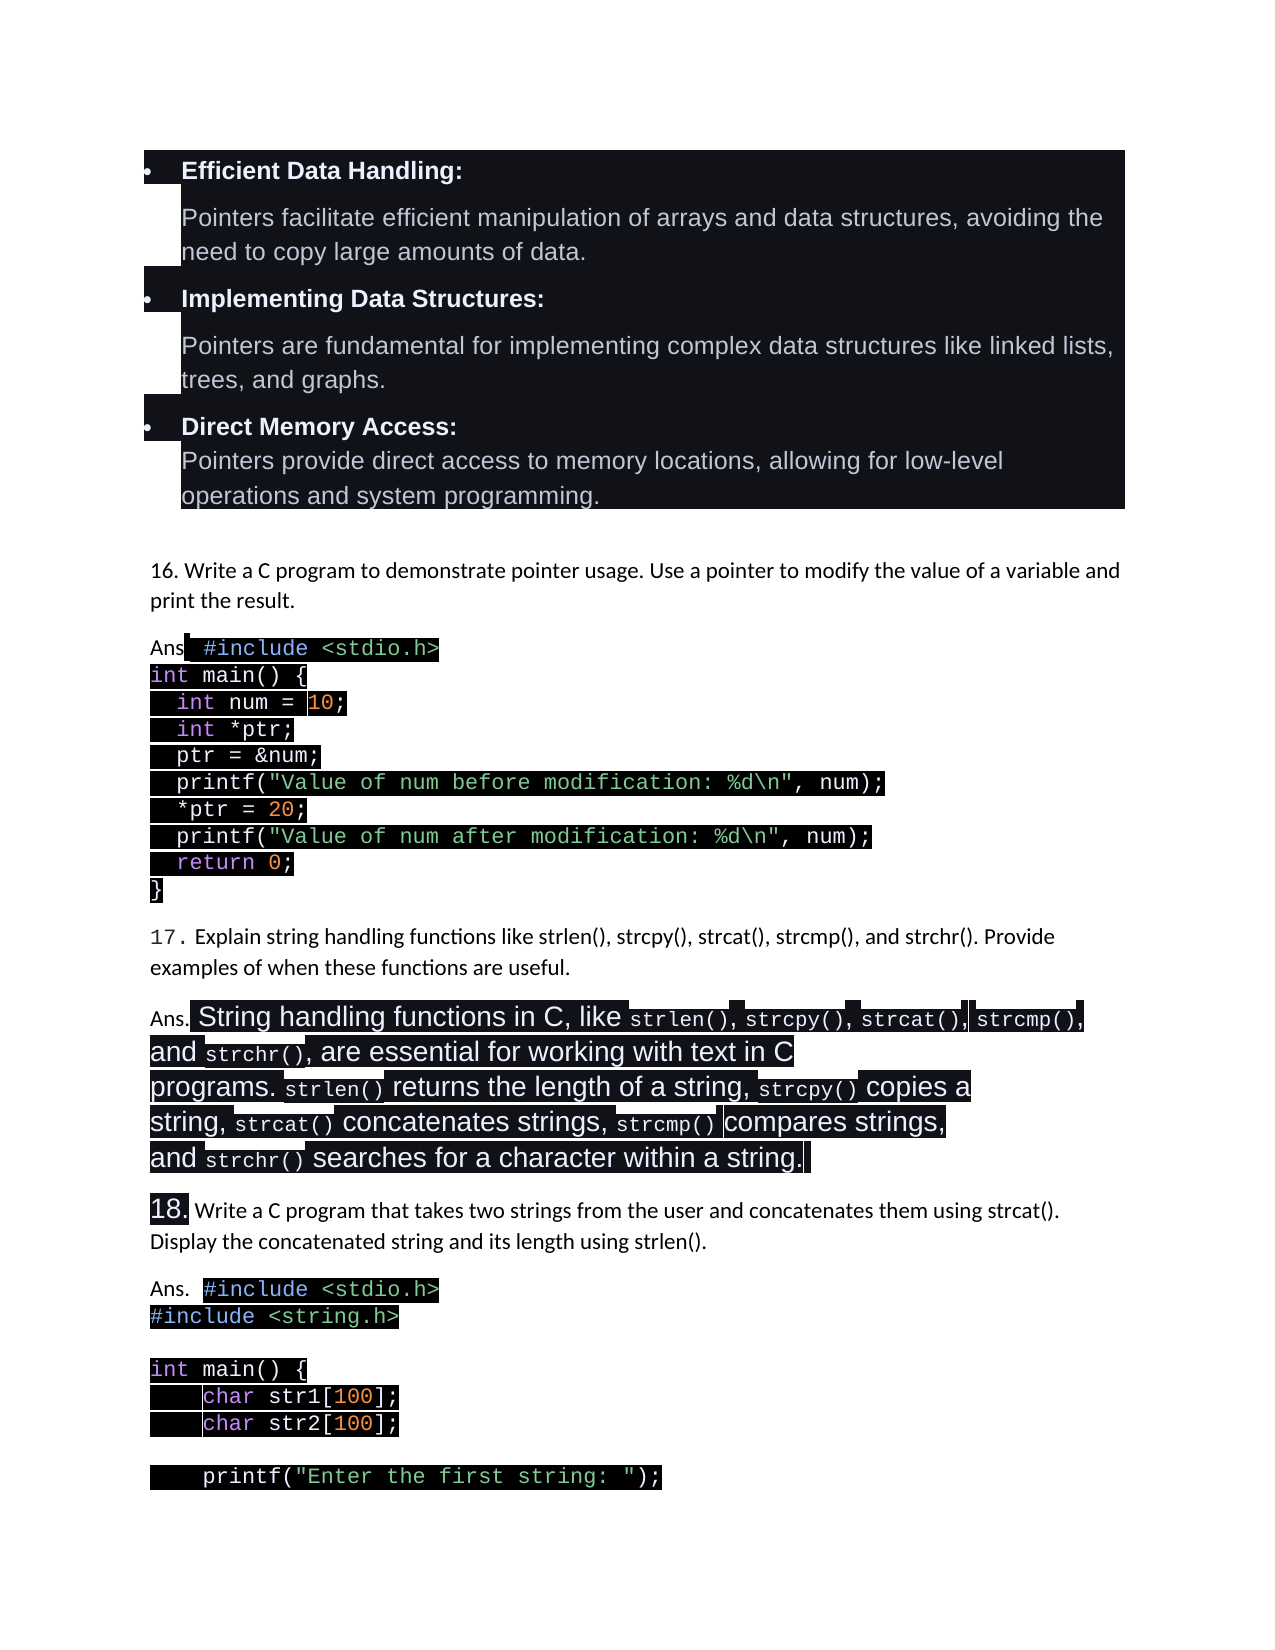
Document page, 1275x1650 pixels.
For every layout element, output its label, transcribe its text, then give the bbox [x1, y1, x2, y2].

text Pointers are fundamental for implementing complex data structures like linked lists, trees, and graphs. [181, 325, 1125, 394]
list Efficient Data Handling: [144, 150, 1125, 184]
text 17. Explain string handling functions like strlen(), strcpy(), strcat(), strcmp(), and strchr(). Provide examples of when these functions are useful. [150, 922, 1125, 981]
text 18. Write a C program that takes two strings from the user and concatenates them using strcat(). Display the concatenated string and its length using strlen(). [150, 1192, 1125, 1255]
text Ans. String handling functions in C, like strlen(), strcpy(), strcat(), strcmp(), and strchr(), are essential for working with text in C programs. strlen() returns the length of a string, strcpy() copies a string, strcat() concatenates strings, strcmp() compares strings, and strchr() searches for a character within a string. [150, 1000, 1125, 1173]
text Pointers provide direct access to memory locations, allowing for low-level operations and system programming. [181, 441, 1125, 509]
text Ans. #include <stdio.h> int main() { int num = 10; int *ptr; ptr = &num; printf("Value of num before modification: %d\n", num); *ptr = 20; printf("Value of num after modification: %d\n", num); return 0; } [150, 633, 1125, 903]
text Pointers facilitate efficient manipulation of arrays and data structures, avoiding the need to copy large amounts of data. [181, 197, 1125, 266]
text 16. Write a C program to demonstrate pointer usage. Use a pointer to modify the value of a variable and print the result. [150, 556, 1125, 614]
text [150, 1274, 1125, 1490]
list Direct Memory Access: [144, 406, 1125, 441]
list Implementing Data Structures: [144, 278, 1125, 312]
